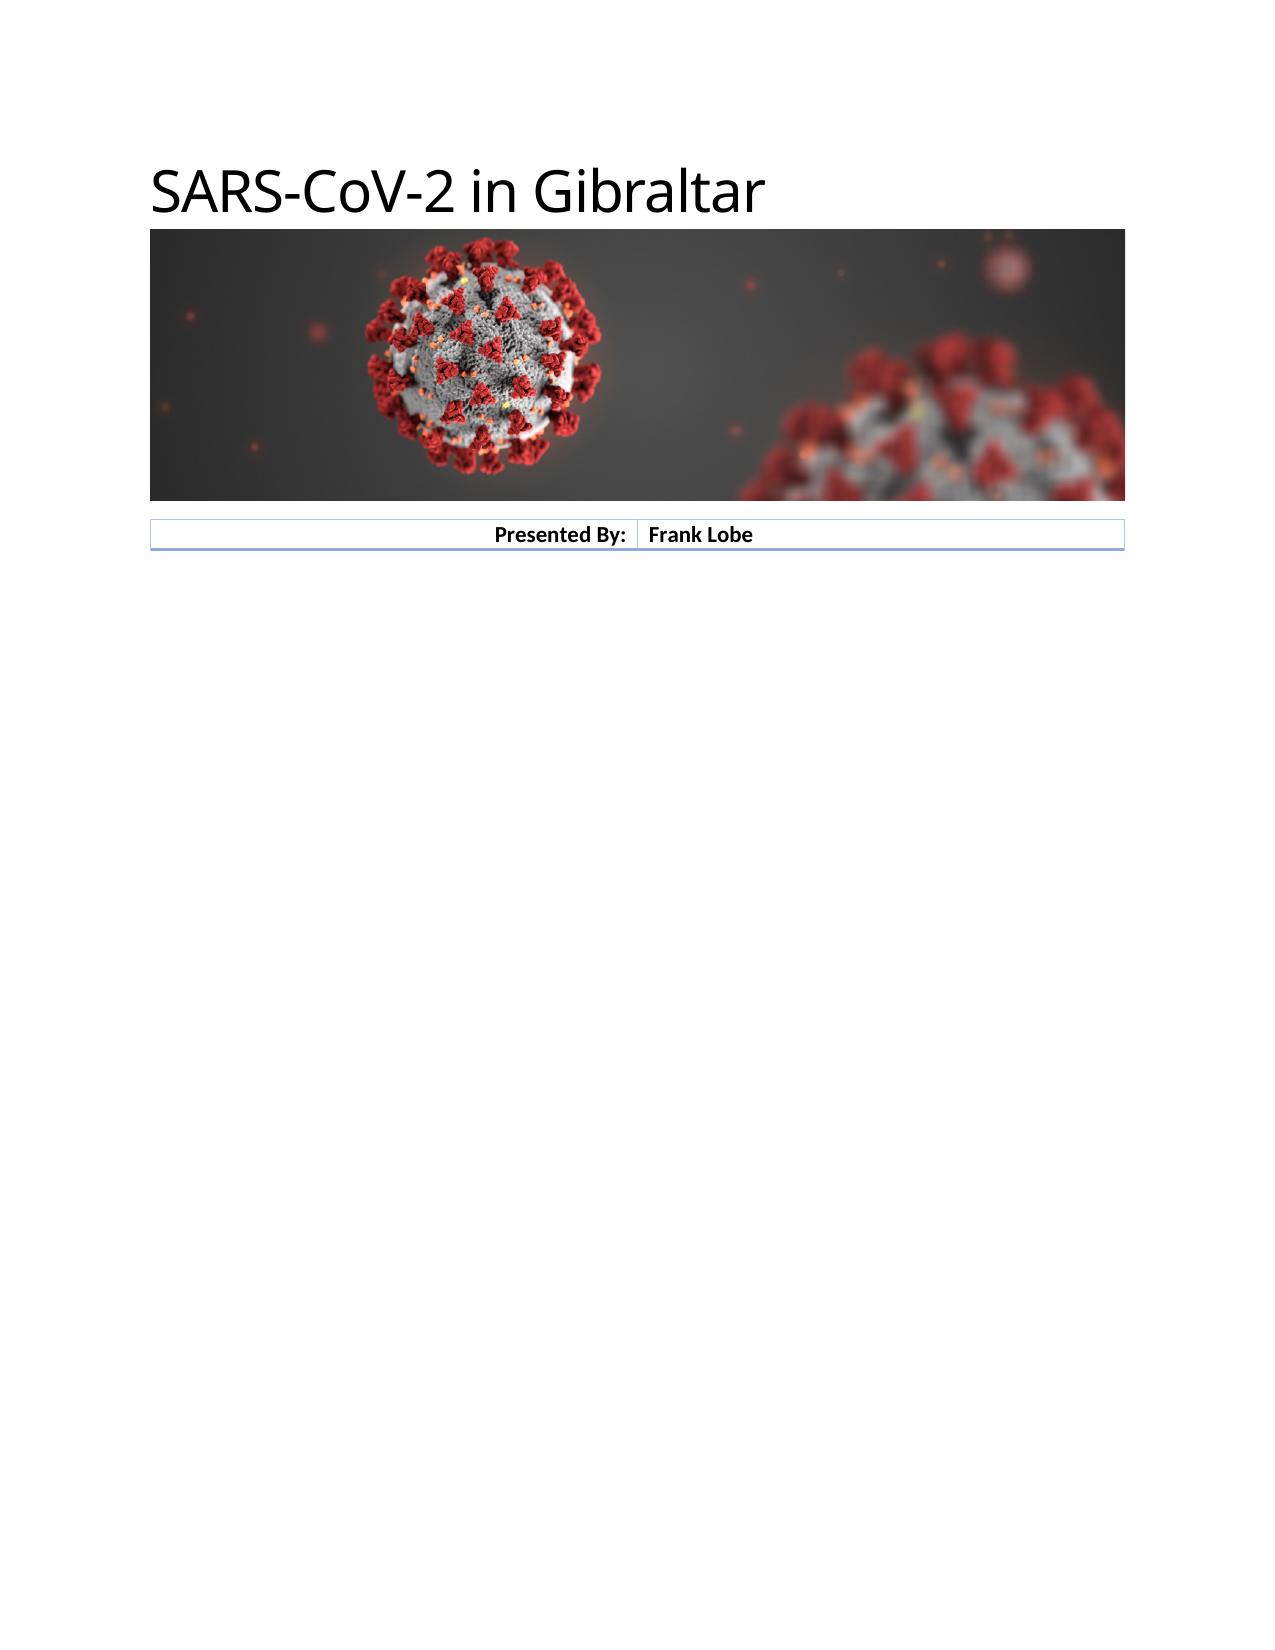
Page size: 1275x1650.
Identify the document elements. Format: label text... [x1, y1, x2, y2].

picture [150, 229, 1125, 501]
table_header Presented By: [151, 520, 637, 548]
table_header Frank Lobe [638, 520, 1124, 548]
title SARS-CoV-2 in Gibraltar [150, 150, 1125, 229]
